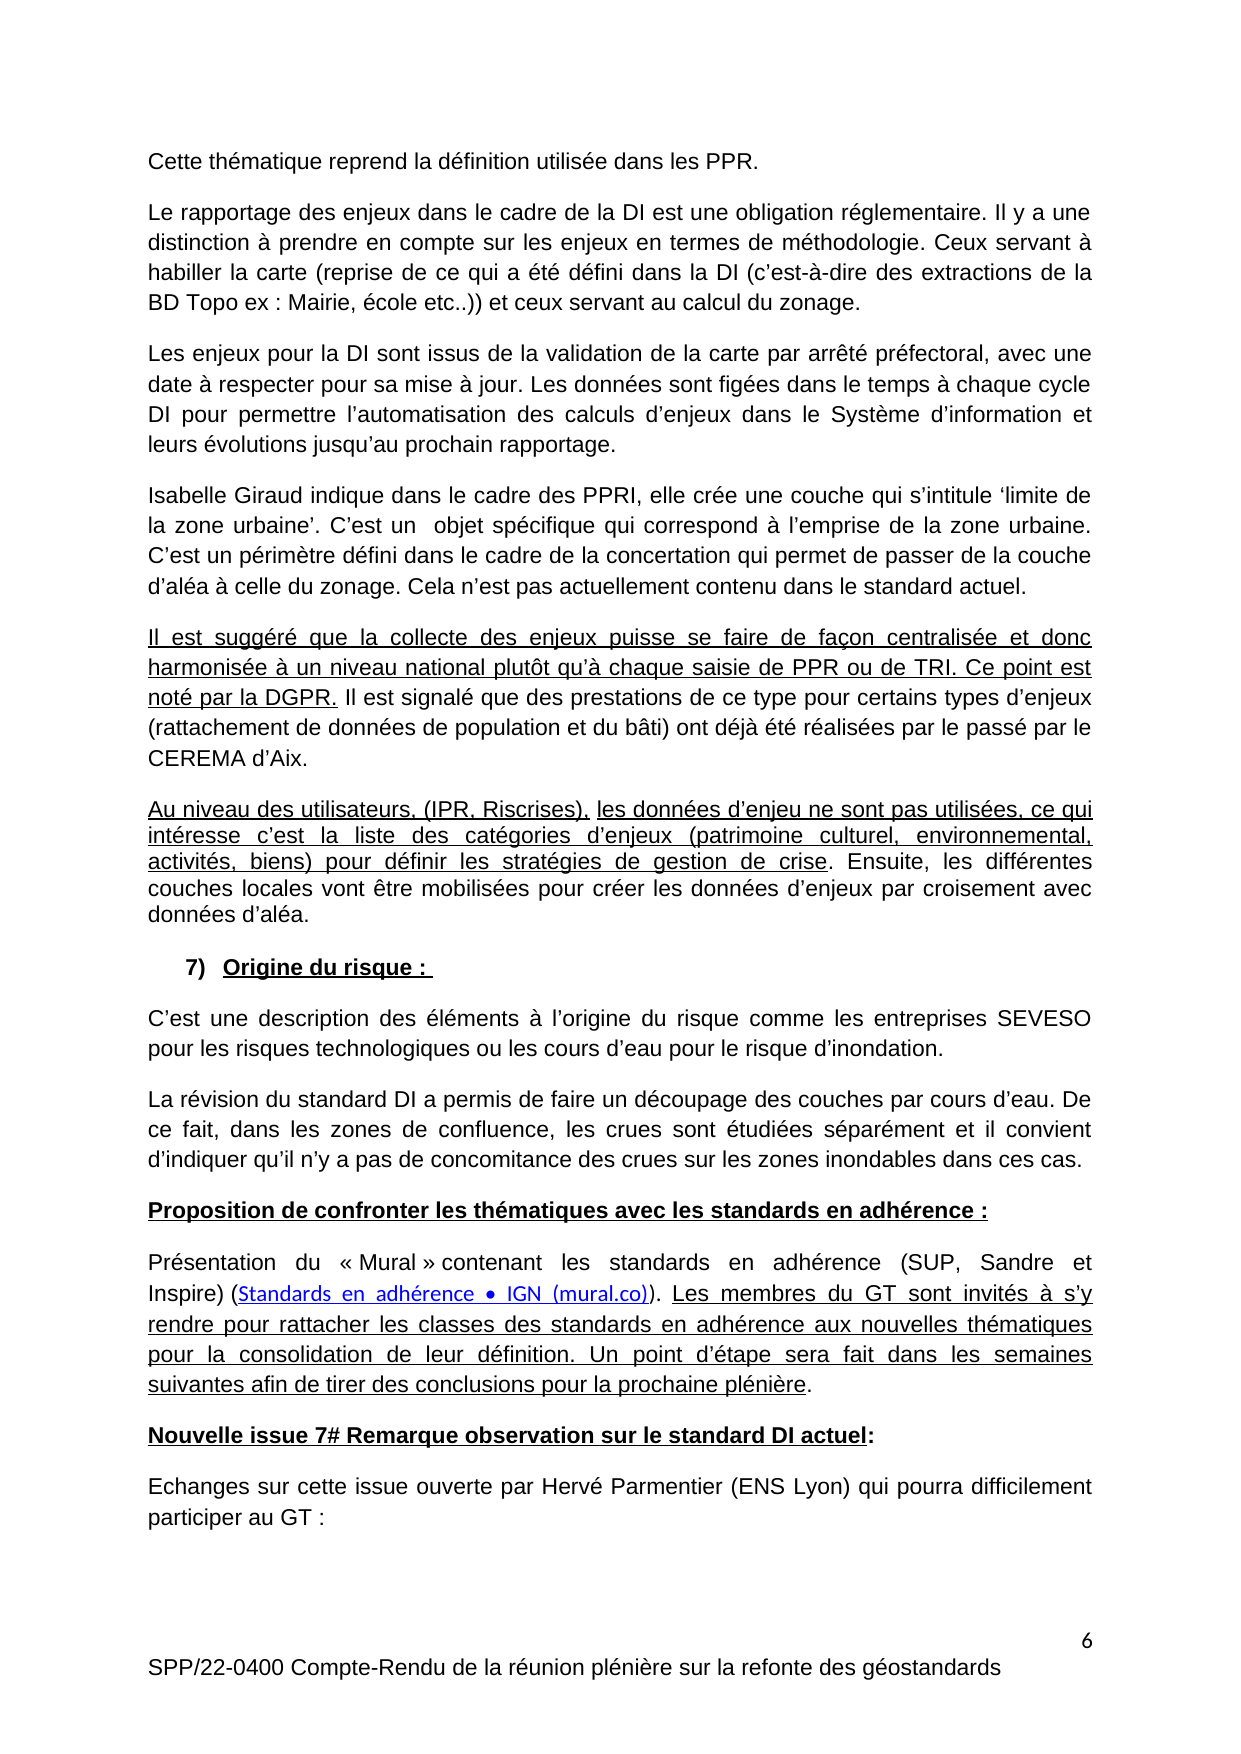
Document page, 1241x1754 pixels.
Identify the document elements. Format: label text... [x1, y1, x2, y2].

text Echanges sur cette issue ouverte par Hervé Parmentier (ENS Lyon) qui pourra difficilement participer au GT : [148, 1473, 1093, 1530]
text Au niveau des utilisateurs, (IPR, Riscrises), les données d’enjeu ne sont pas utilisées, ce qui intéresse c’est la liste des catégories d’enjeux (patrimoine culturel, environnemental, activités, biens) pour définir les stratégies de gestion de crise. Ensuite, les différentes couches locales vont être mobilisées pour créer les données d’enjeux par croisement avec données d’aléa. [148, 796, 1093, 845]
text Cette thématique reprend la définition utilisée dans les PPR. [148, 148, 1093, 174]
text Nouvelle issue 7# Remarque observation sur le standard DI actuel: [148, 1422, 1093, 1449]
text Les enjeux pour la DI sont issus de la validation de la carte par arrêté préfectoral, avec une date à respecter pour sa mise à jour. Les données sont figées dans le temps à chaque cycle DI pour permettre l’automatisation des calculs d’enjeux dans le Système d’information et leurs évolutions jusqu’au prochain rapportage. [148, 340, 1093, 457]
list Origine du risque : [185, 954, 1093, 980]
text Présentation du « Mural » contenant les standards en adhérence (SUP, Sandre et Inspire) (Standards en adhérence • IGN (mural.co)). Les membres du GT sont invités à s’y rendre pour rattacher les classes des standards en adhérence aux nouvelles thématiques pour la consolidation de leur définition. Un point d’étape sera fait dans les semaines suivantes afin de tirer des conclusions pour la prochaine plénière. [148, 1335, 1093, 1364]
text Présentation du « Mural » contenant les standards en adhérence (SUP, Sandre et Inspire) (Standards en adhérence • IGN (mural.co)). Les membres du GT sont invités à s’y rendre pour rattacher les classes des standards en adhérence aux nouvelles thématiques pour la consolidation de leur définition. Un point d’étape sera fait dans les semaines suivantes afin de tirer des conclusions pour la prochaine plénière. [148, 1365, 1093, 1398]
text Isabelle Giraud indique dans le cadre des PPRI, elle crée une couche qui s’intitule ‘limite de la zone urbaine’. C’est un objet spécifique qui correspond à l’emprise de la zone urbaine. C’est un périmètre défini dans le cadre de la concertation qui permet de passer de la couche d’aléa à celle du zonage. Cela n’est pas actuellement contenu dans le standard actuel. [148, 482, 1093, 599]
text La révision du standard DI a permis de faire un découpage des couches par cours d’eau. De ce fait, dans les zones de confluence, les crues sont étudiées séparément et il convient d’indiquer qu’il n’y a pas de concomitance des crues sur les zones inondables dans ces cas. [148, 1086, 1093, 1173]
text Au niveau des utilisateurs, (IPR, Riscrises), les données d’enjeu ne sont pas utilisées, ce qui intéresse c’est la liste des catégories d’enjeux (patrimoine culturel, environnemental, activités, biens) pour définir les stratégies de gestion de crise. Ensuite, les différentes couches locales vont être mobilisées pour créer les données d’enjeux par croisement avec données d’aléa. [148, 846, 1093, 927]
text Il est suggéré que la collecte des enjeux puisse se faire de façon centralisée et donc harmonisée à un niveau national plutôt qu’à chaque saisie de PPR ou de TRI. Ce point est noté par la DGPR. Il est signalé que des prestations de ce type pour certains types d’enjeux (rattachement de données de population et du bâti) ont déjà été réalisées par le passé par le CEREMA d’Aix. [148, 624, 1093, 771]
text Présentation du « Mural » contenant les standards en adhérence (SUP, Sandre et Inspire) (Standards en adhérence • IGN (mural.co)). Les membres du GT sont invités à s’y rendre pour rattacher les classes des standards en adhérence aux nouvelles thématiques pour la consolidation de leur définition. Un point d’étape sera fait dans les semaines suivantes afin de tirer des conclusions pour la prochaine plénière. [148, 1248, 1093, 1334]
text C’est une description des éléments à l’origine du risque comme les entreprises SEVESO pour les risques technologiques ou les cours d’eau pour le risque d’inondation. [148, 1005, 1093, 1061]
text Le rapportage des enjeux dans le cadre de la DI est une obligation réglementaire. Il y a une distinction à prendre en compte sur les enjeux en termes de méthodologie. Ceux servant à habiller la carte (reprise de ce qui a été défini dans la DI (c’est-à-dire des extractions de la BD Topo ex : Mairie, école etc..)) et ceux servant au calcul du zonage. [148, 199, 1093, 316]
text Proposition de confronter les thématiques avec les standards en adhérence : [148, 1197, 1093, 1224]
